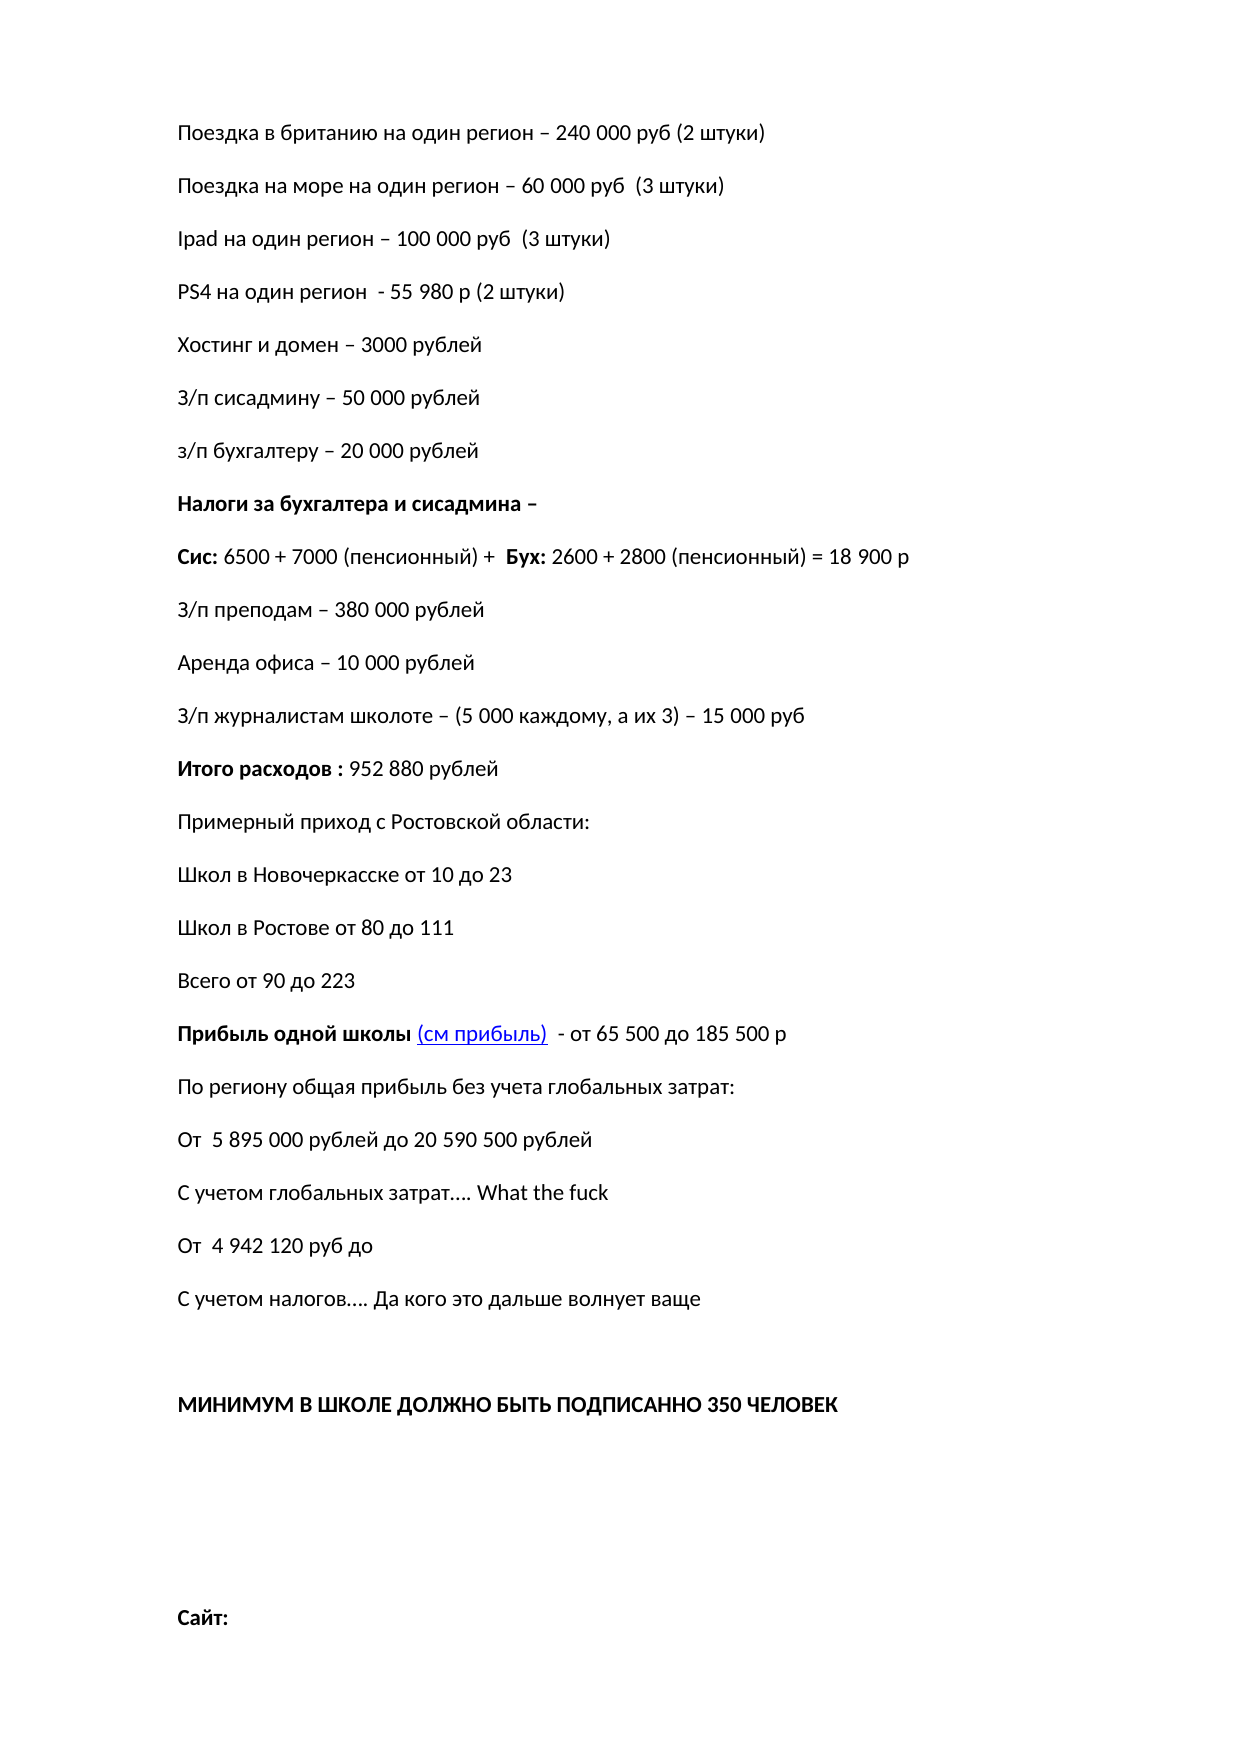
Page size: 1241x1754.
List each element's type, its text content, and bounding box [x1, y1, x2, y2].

text По региону общая прибыль без учета глобальных затрат: [177, 1072, 1152, 1101]
text З/п журналистам школоте – (5 000 каждому, а их 3) – 15 000 руб [177, 701, 1152, 729]
text Прибыль одной школы (см прибыль) - от 65 500 до 185 500 р [177, 1019, 1152, 1047]
text Ipad на один регион – 100 000 руб (3 штуки) [177, 224, 1152, 252]
text Поездка на море на один регион – 60 000 руб (3 штуки) [177, 171, 1152, 199]
text От 5 895 000 рублей до 20 590 500 рублей [177, 1126, 1152, 1153]
text С учетом налогов…. Да кого это дальше волнует ваще [177, 1284, 1152, 1313]
text Налоги за бухгалтера и сисадмина – [177, 489, 1152, 517]
text Примерный приход с Ростовской области: [177, 807, 1152, 835]
text З/п сисадмину – 50 000 рублей [177, 383, 1152, 411]
text PS4 на один регион - 55 980 р (2 штуки) [177, 277, 1152, 305]
text Итого расходов : 952 880 рублей [177, 754, 1152, 782]
text Сис: 6500 + 7000 (пенсионный) + Бух: 2600 + 2800 (пенсионный) = 18 900 р [177, 542, 1152, 570]
text Всего от 90 до 223 [177, 966, 1152, 994]
text Хостинг и домен – 3000 рублей [177, 330, 1152, 358]
text Сайт: [177, 1603, 1152, 1631]
text з/п бухгалтеру – 20 000 рублей [177, 436, 1152, 464]
text От 4 942 120 руб до [177, 1232, 1152, 1259]
text С учетом глобальных затрат…. What the fuck [177, 1178, 1152, 1207]
text Аренда офиса – 10 000 рублей [177, 648, 1152, 676]
text Поездка в британию на один регион – 240 000 руб (2 штуки) [177, 118, 1152, 146]
text Школ в Ростове от 80 до 111 [177, 913, 1152, 941]
text Школ в Новочеркасске от 10 до 23 [177, 860, 1152, 888]
text З/п преподам – 380 000 рублей [177, 595, 1152, 623]
text МИНИМУМ В ШКОЛЕ ДОЛЖНО БЫТЬ ПОДПИСАННО 350 ЧЕЛОВЕК [177, 1391, 1152, 1419]
